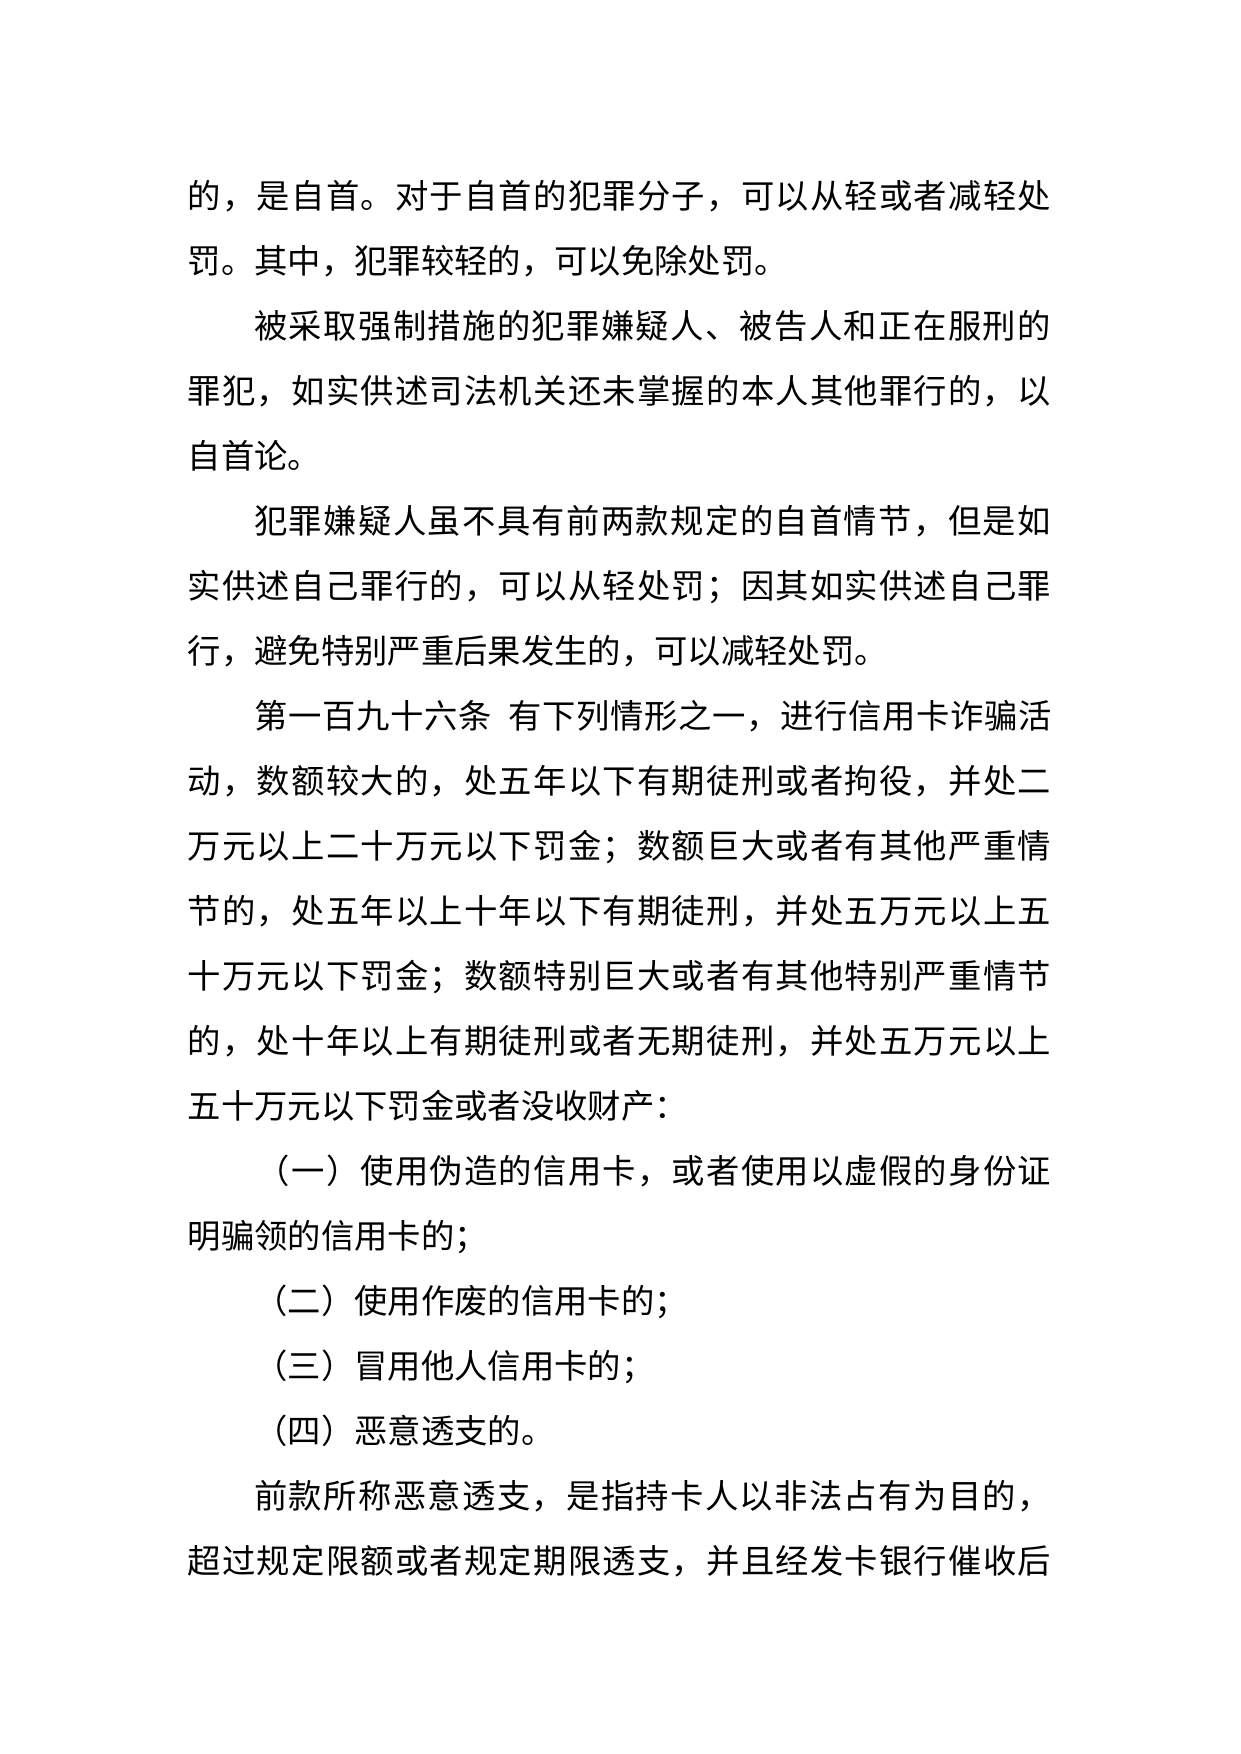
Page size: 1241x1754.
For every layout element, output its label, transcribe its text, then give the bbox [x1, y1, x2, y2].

text 犯罪嫌疑人虽不具有前两款规定的自首情节，但是如实供述自己罪行的，可以从轻处罚；因其如实供述自己罪行，避免特别严重后果发生的，可以减轻处罚。 [187, 487, 1053, 682]
text 第一百九十六条 有下列情形之一，进行信用卡诈骗活动，数额较大的，处五年以下有期徒刑或者拘役，并处二万元以上二十万元以下罚金；数额巨大或者有其他严重情节的，处五年以上十年以下有期徒刑，并处五万元以上五十万元以下罚金；数额特别巨大或者有其他特别严重情节的，处十年以上有期徒刑或者无期徒刑，并处五万元以上五十万元以下罚金或者没收财产： （一）使用伪造的信用卡，或者使用以虚假的身份证明骗领的信用卡的； （二）使用作废的信用卡的； （三）冒用他人信用卡的； （四）恶意透支的。 [187, 682, 1053, 1462]
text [187, 1462, 1053, 1592]
text 被采取强制措施的犯罪嫌疑人、被告人和正在服刑的罪犯，如实供述司法机关还未掌握的本人其他罪行的，以自首论。 [187, 292, 1053, 487]
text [187, 162, 1053, 292]
